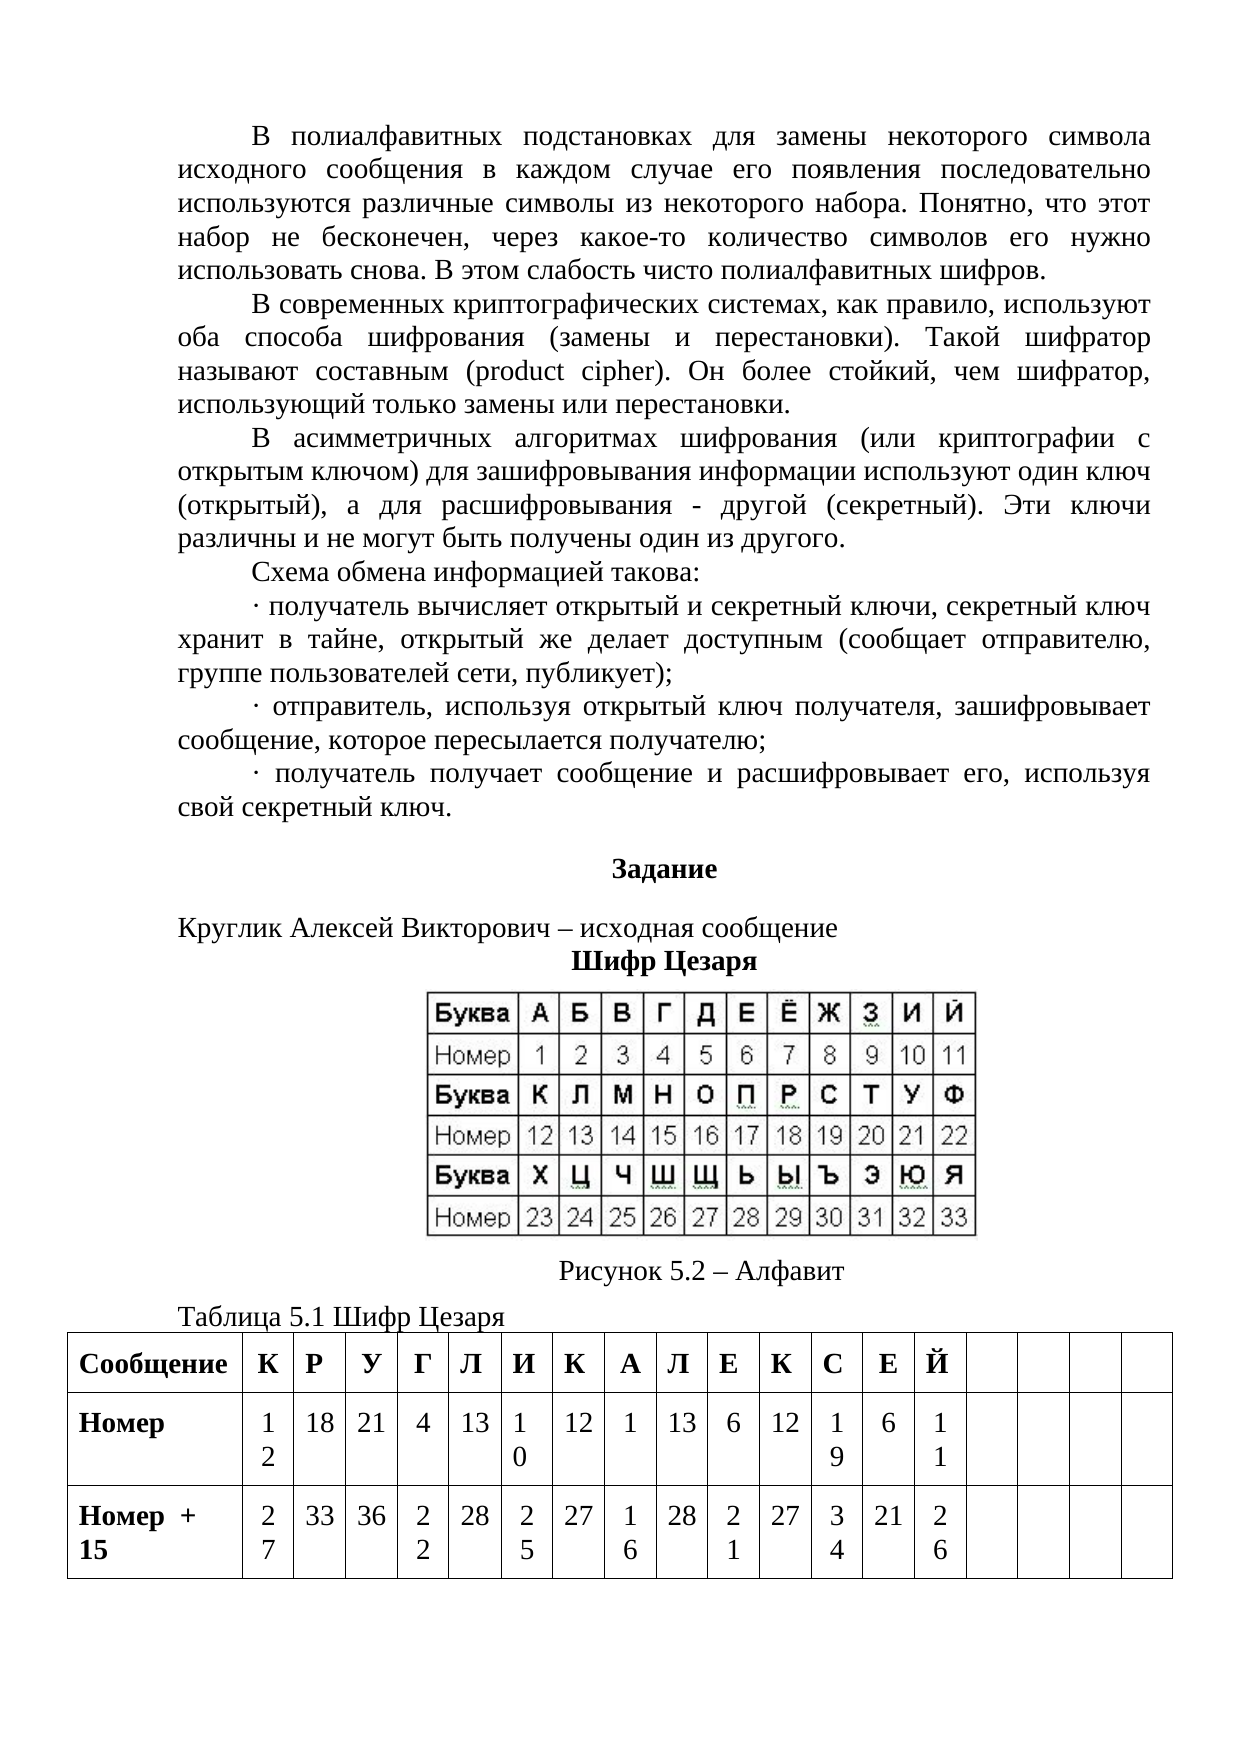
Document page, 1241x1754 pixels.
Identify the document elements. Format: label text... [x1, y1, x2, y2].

table_cell [967, 1486, 1017, 1578]
table_cell 10 [502, 1393, 552, 1485]
table_cell 33 [294, 1486, 345, 1578]
table_header [1070, 1333, 1121, 1392]
table_cell 25 [502, 1486, 552, 1578]
table_cell 27 [553, 1486, 604, 1578]
text · отправитель, используя открытый ключ получателя, зашифровывает сообщение, которое пересылается получателю; [177, 688, 1152, 755]
table_cell 27 [760, 1486, 811, 1578]
table_cell 21 [708, 1486, 759, 1578]
table_cell [1122, 1393, 1172, 1485]
table_header К [243, 1333, 293, 1392]
table_header [1122, 1333, 1172, 1392]
table_cell 36 [346, 1486, 397, 1578]
table_header Г [398, 1333, 448, 1392]
table_cell [1122, 1486, 1172, 1578]
table_header У [346, 1333, 397, 1392]
table_header К [553, 1333, 604, 1392]
table_header А [605, 1333, 656, 1392]
table_cell 27 [243, 1486, 293, 1578]
table_cell 22 [398, 1486, 448, 1578]
table_header Л [657, 1333, 707, 1392]
table_cell 13 [449, 1393, 501, 1485]
table_header [1018, 1333, 1069, 1392]
table_cell 26 [915, 1486, 966, 1578]
table_cell 6 [863, 1393, 914, 1485]
text Круглик Алексей Викторович – исходная сообщение [177, 910, 1152, 943]
table_cell 11 [915, 1393, 966, 1485]
table_header Сообщение [68, 1333, 242, 1392]
table_cell [1018, 1486, 1069, 1578]
table_header Л [449, 1333, 501, 1392]
text · получатель вычисляет открытый и секретный ключи, секретный ключ хранит в тайне, открытый же делает доступным (сообщает отправителю, группе пользователей сети, публикует); [177, 588, 1152, 688]
table_cell 12 [243, 1393, 293, 1485]
picture [425, 989, 978, 1241]
table_cell 13 [657, 1393, 707, 1485]
table_header Е [863, 1333, 914, 1392]
text В полиалфавитных подстановках для замены некоторого символа исходного сообщения в каждом случае его появления последовательно используются различные символы из некоторого набора. Понятно, что этот набор не бесконечен, через какое-то количество символов его нужно использовать снова. В этом слабость чисто полиалфавитных шифров. [177, 118, 1152, 286]
table_cell 28 [657, 1486, 707, 1578]
table_header [967, 1333, 1017, 1392]
text Задание [177, 851, 1152, 885]
table_cell 34 [812, 1486, 862, 1578]
table_cell Номер [68, 1393, 242, 1485]
table_cell [1070, 1486, 1121, 1578]
text · получатель получает сообщение и расшифровывает его, используя свой секретный ключ. [177, 755, 1152, 822]
table_cell [1070, 1393, 1121, 1485]
table_cell 1 [605, 1393, 656, 1485]
table_cell 6 [708, 1393, 759, 1485]
table_header Е [708, 1333, 759, 1392]
table_header Й [915, 1333, 966, 1392]
table_cell Номер + 15 [68, 1486, 242, 1578]
table_cell 18 [294, 1393, 345, 1485]
table_cell 19 [812, 1393, 862, 1485]
text Схема обмена информацией такова: [177, 554, 1152, 588]
text Рисунок 5.2 – Алфавит [177, 1253, 1152, 1286]
table_cell 21 [863, 1486, 914, 1578]
table_cell 12 [760, 1393, 811, 1485]
table_cell 16 [605, 1486, 656, 1578]
table_header К [760, 1333, 811, 1392]
text Таблица 5.1 Шифр Цезаря [177, 1299, 1152, 1332]
table_cell [967, 1393, 1017, 1485]
table_cell [1018, 1393, 1069, 1485]
table_header С [812, 1333, 862, 1392]
table_cell 4 [398, 1393, 448, 1485]
text Шифр Цезаря [177, 943, 1152, 977]
text В современных криптографических системах, как правило, используют оба способа шифрования (замены и перестановки). Такой шифратор называют составным (product cipher). Oн более стойкий, чем шифратор, использующий только замены или перестановки. [177, 286, 1152, 420]
table_header Р [294, 1333, 345, 1392]
table_cell 21 [346, 1393, 397, 1485]
table_cell 12 [553, 1393, 604, 1485]
table_cell 28 [449, 1486, 501, 1578]
text В асимметричных алгоритмах шифрования (или криптографии с открытым ключом) для зашифровывания информации используют один ключ (открытый), а для расшифровывания - другой (секретный). Эти ключи различны и не могут быть получены один из другого. [177, 420, 1152, 554]
table_header И [502, 1333, 552, 1392]
